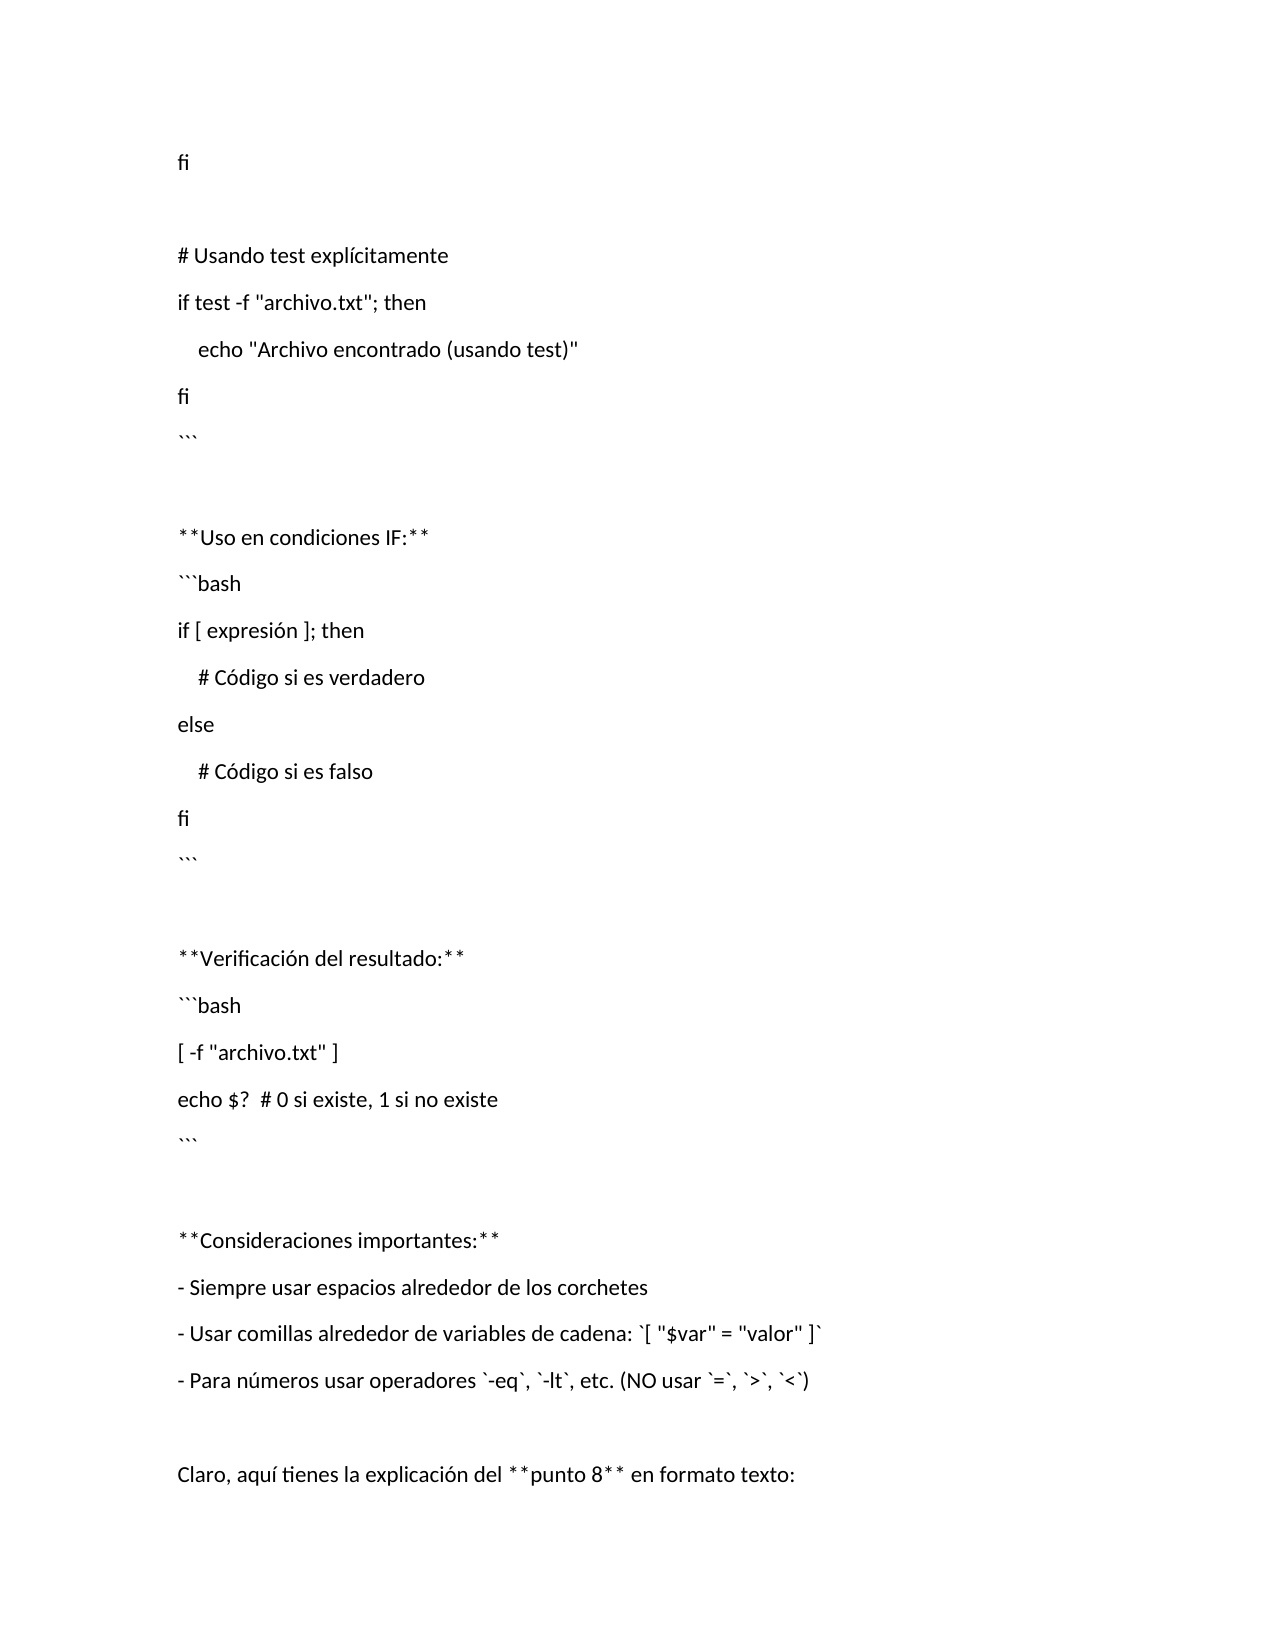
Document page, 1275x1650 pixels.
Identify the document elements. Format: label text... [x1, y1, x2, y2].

text echo "Archivo encontrado (usando test)" [177, 335, 1098, 363]
text if [ expresión ]; then [177, 616, 1098, 644]
text ``` [177, 851, 1098, 879]
text ``` [177, 429, 1098, 457]
text # Código si es falso [177, 757, 1098, 785]
text else [177, 710, 1098, 738]
text fi [177, 148, 1098, 176]
text fi [177, 804, 1098, 832]
text - Para números usar operadores `-eq`, `-lt`, etc. (NO usar `=`, `>`, `<`) [177, 1366, 1098, 1394]
text ```bash [177, 569, 1098, 597]
text echo $? # 0 si existe, 1 si no existe [177, 1085, 1098, 1113]
text ```bash [177, 991, 1098, 1019]
text if test -f "archivo.txt"; then [177, 288, 1098, 316]
text - Siempre usar espacios alrededor de los corchetes [177, 1273, 1098, 1301]
text Claro, aquí tienes la explicación del **punto 8** en formato texto: [177, 1460, 1098, 1488]
text ``` [177, 1132, 1098, 1160]
text **Consideraciones importantes:** [177, 1226, 1098, 1254]
text **Verificación del resultado:** [177, 944, 1098, 972]
text - Usar comillas alrededor de variables de cadena: `[ "$var" = "valor" ]` [177, 1319, 1098, 1347]
text # Código si es verdadero [177, 663, 1098, 691]
text fi [177, 382, 1098, 410]
text [ -f "archivo.txt" ] [177, 1038, 1098, 1066]
text **Uso en condiciones IF:** [177, 523, 1098, 551]
text # Usando test explícitamente [177, 241, 1098, 269]
